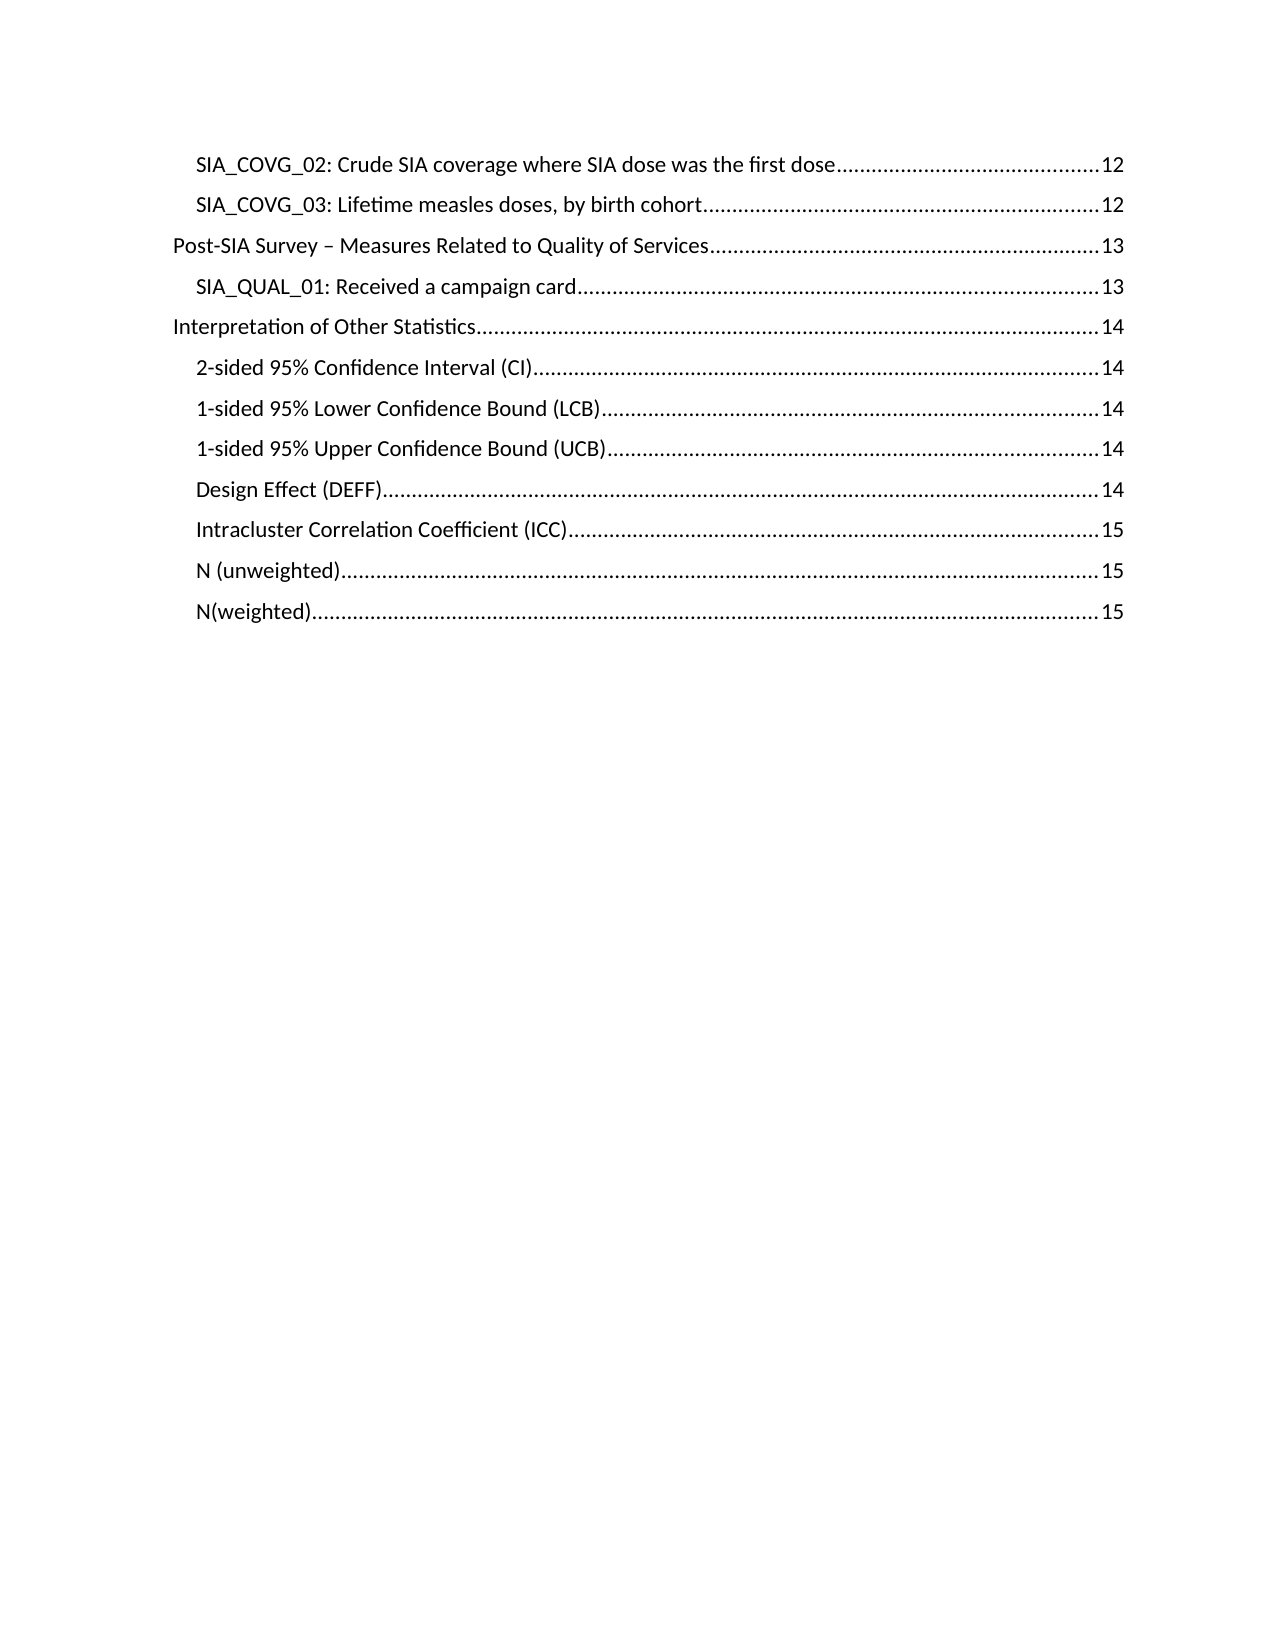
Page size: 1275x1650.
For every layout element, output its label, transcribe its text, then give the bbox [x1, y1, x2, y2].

text 1-sided 95% Lower Confidence Bound (LCB) 14 [196, 394, 1125, 422]
text SIA_COVG_03: Lifetime measles doses, by birth cohort 12 [196, 191, 1125, 219]
text N(weighted) 15 [196, 597, 1125, 625]
text Design Effect (DEFF) 14 [196, 475, 1125, 503]
text Post-SIA Survey – Measures Related to Quality of Services 13 [173, 231, 1125, 259]
text 1-sided 95% Upper Confidence Bound (UCB) 14 [196, 434, 1125, 462]
text Interpretation of Other Statistics 14 [173, 312, 1125, 341]
text 2-sided 95% Confidence Interval (CI) 14 [196, 353, 1125, 381]
text Intracluster Correlation Coefficient (ICC) 15 [196, 516, 1125, 544]
text SIA_COVG_02: Crude SIA coverage where SIA dose was the first dose 12 [196, 150, 1125, 178]
text N (unweighted) 15 [196, 556, 1125, 584]
text SIA_QUAL_01: Received a campaign card 13 [196, 272, 1125, 300]
